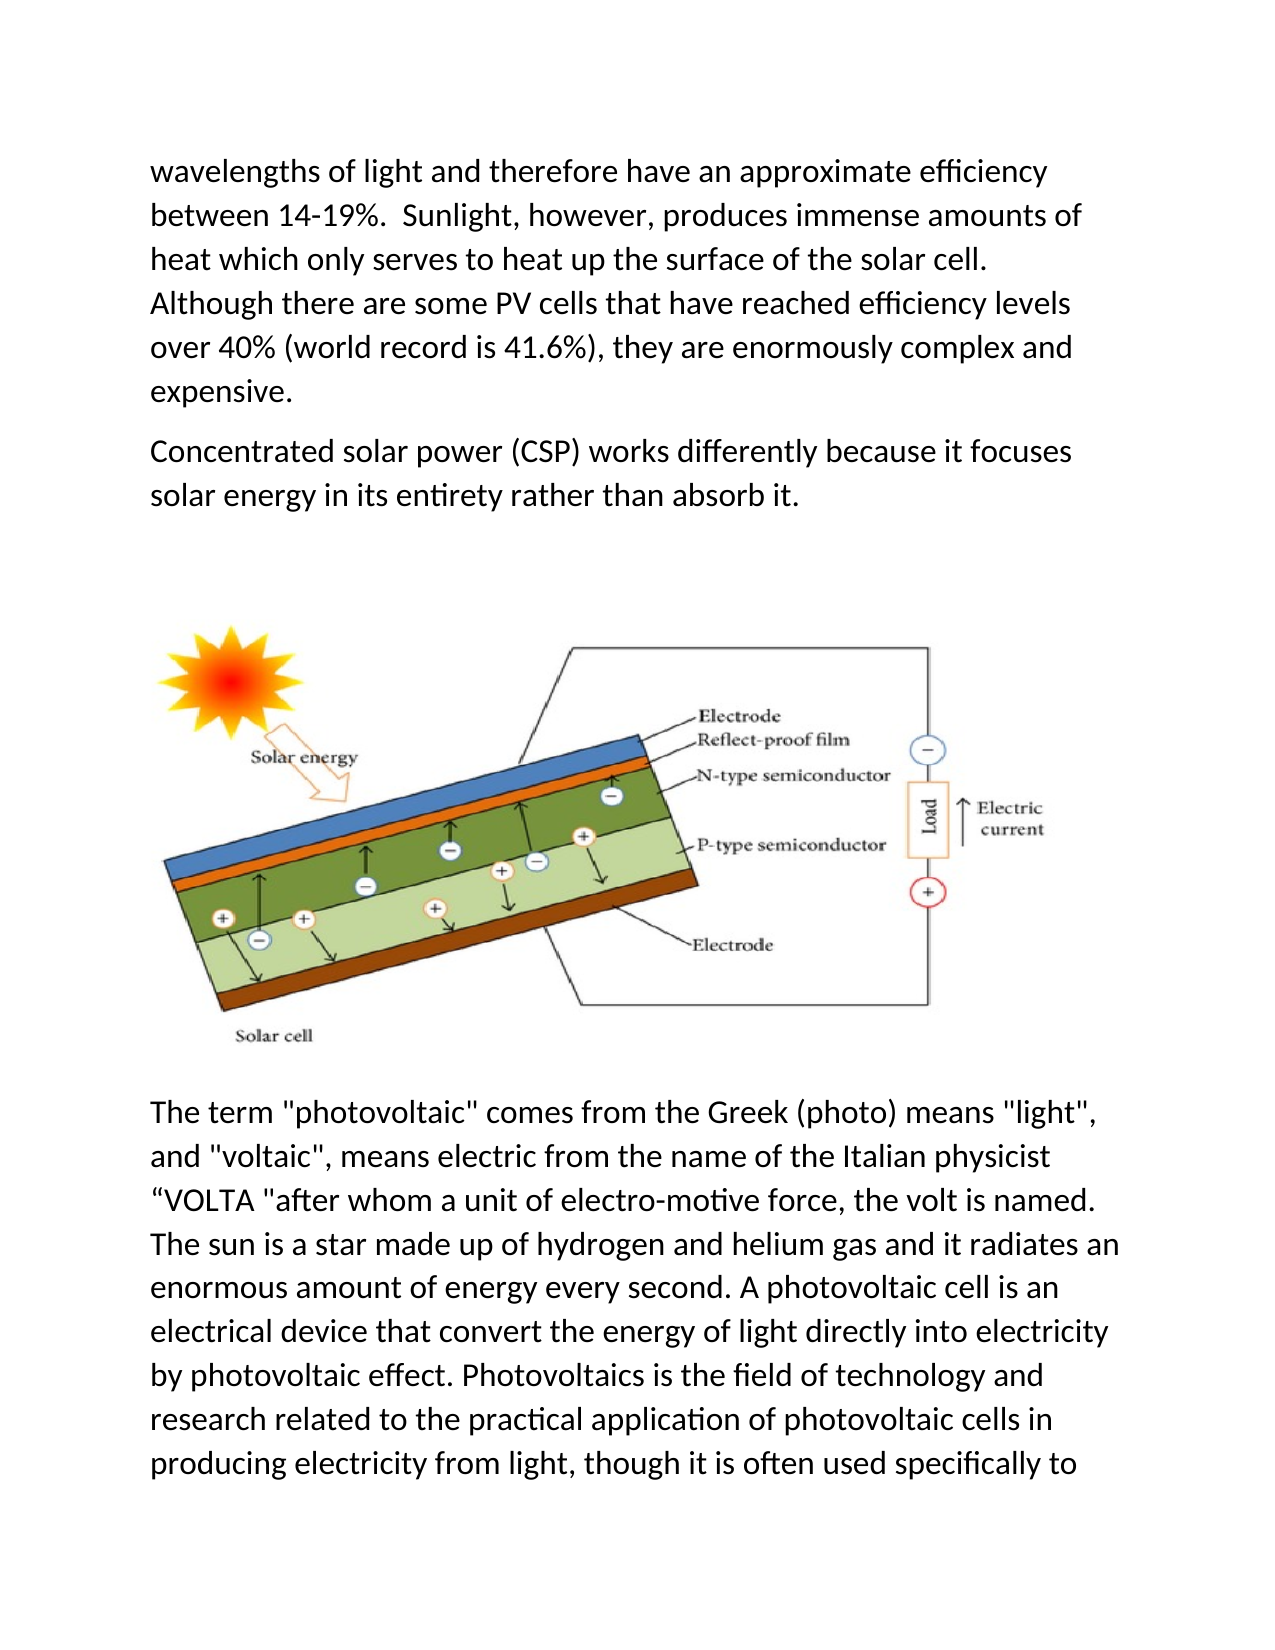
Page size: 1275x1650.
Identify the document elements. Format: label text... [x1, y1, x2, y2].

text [150, 1091, 1125, 1483]
picture [150, 595, 1063, 1072]
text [150, 150, 1125, 411]
text Concentrated solar power (CSP) works differently because it focuses solar energy in its entirety rather than absorb it. [150, 430, 1125, 515]
